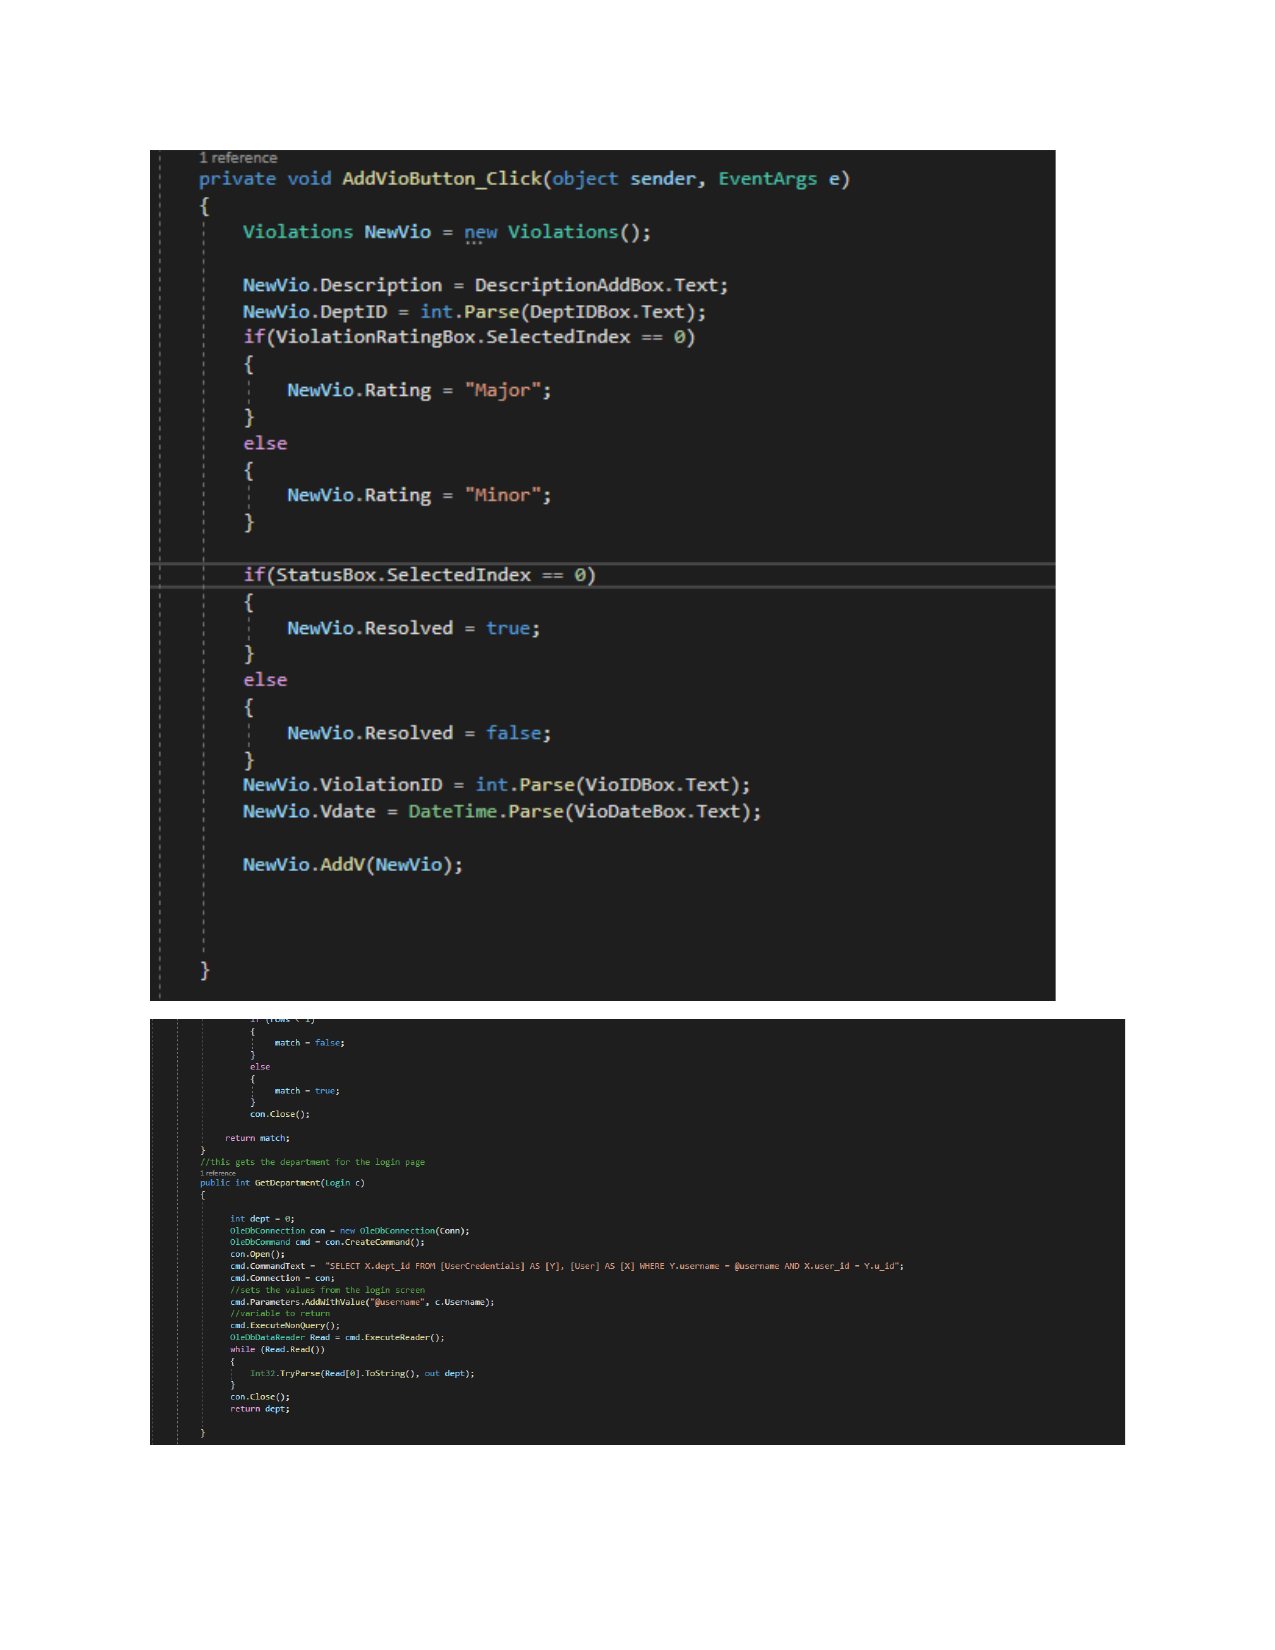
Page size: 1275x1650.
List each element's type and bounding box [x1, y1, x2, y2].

picture [150, 1019, 1125, 1445]
picture [150, 150, 1056, 1001]
